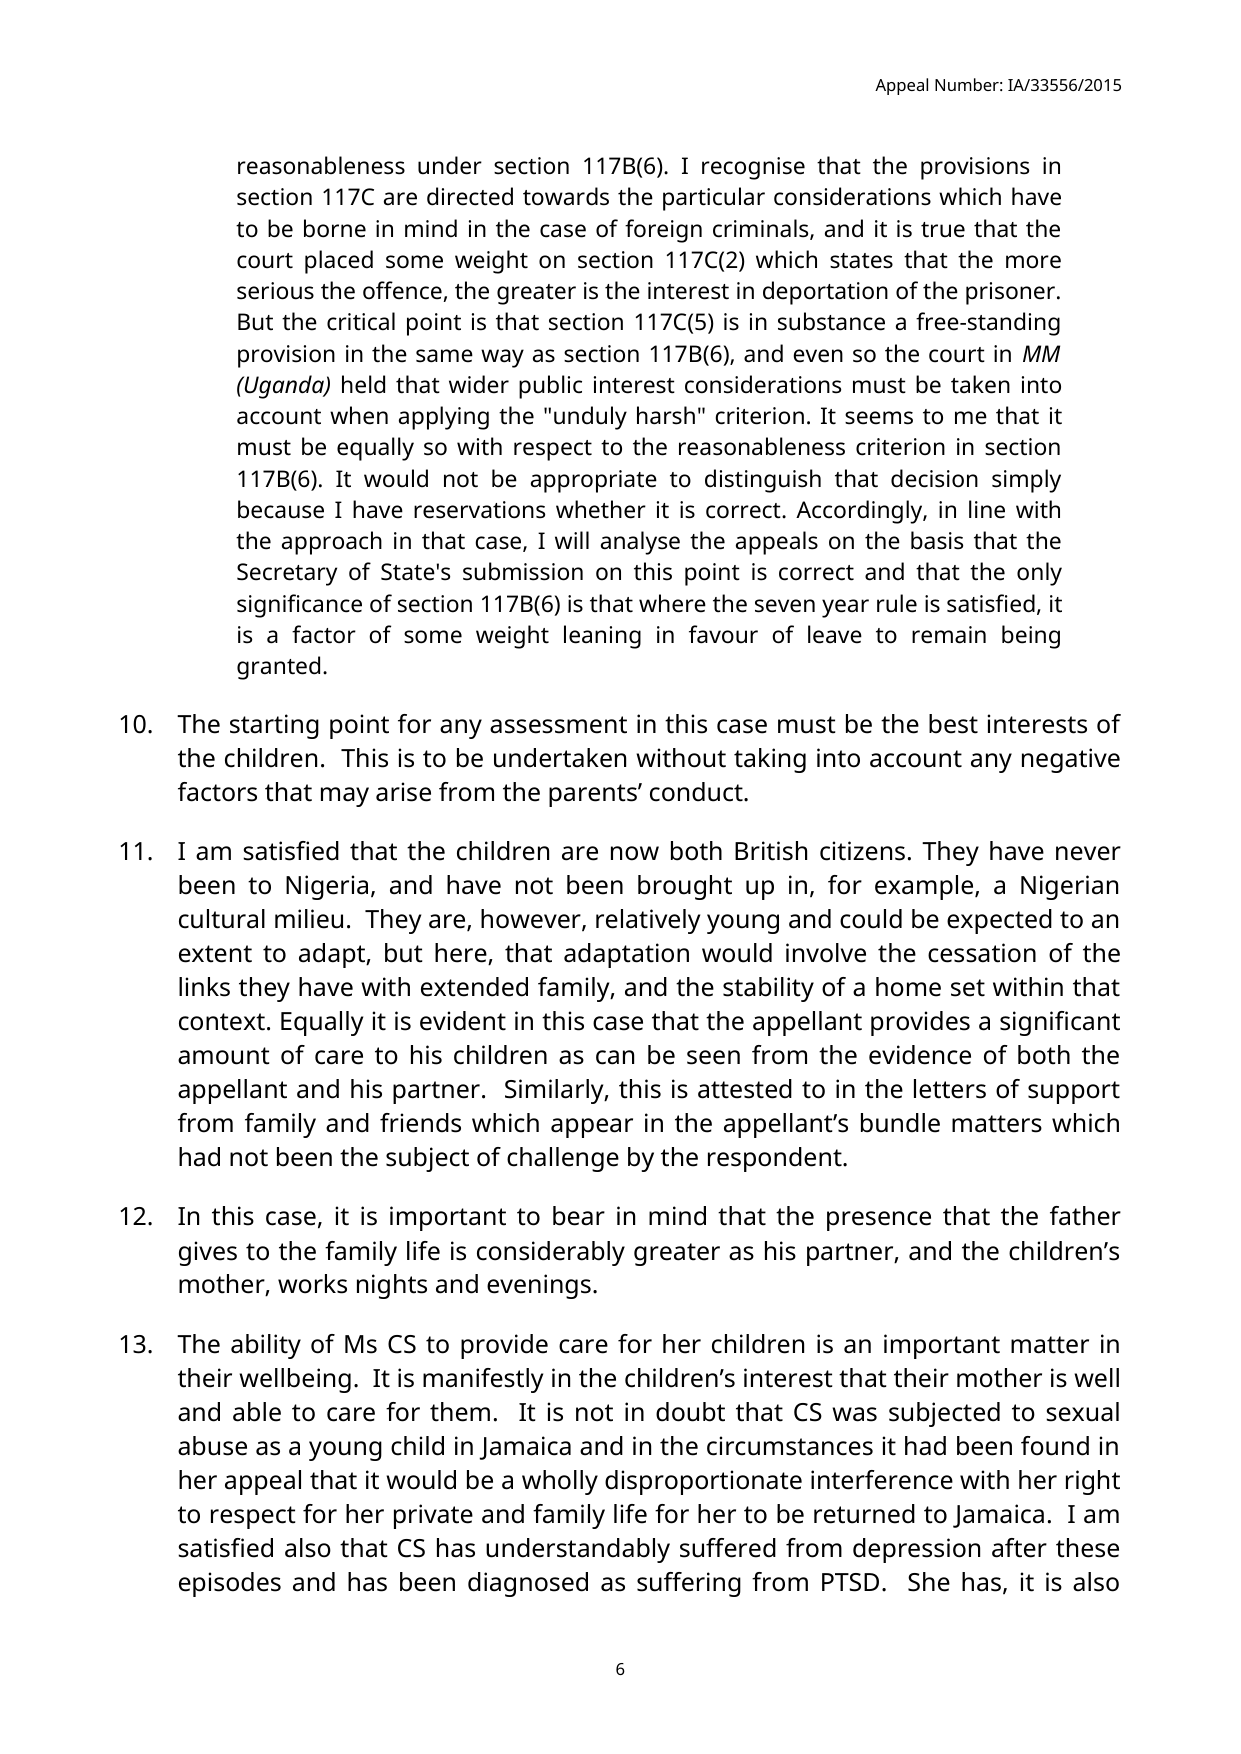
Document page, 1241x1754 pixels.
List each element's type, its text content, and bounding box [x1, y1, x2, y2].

list I am satisfied that the children are now both British citizens. They have never been to Nigeria, and have not been brought up in, for example, a Nigerian cultural milieu. They are, however, relatively young and could be expected to an extent to adapt, but here, that adaptation would involve the cessation of the links they have with extended family, and the stability of a home set within that context. Equally it is evident in this case that the appellant provides a significant amount of care to his children as can be seen from the evidence of both the appellant and his partner. Similarly, this is attested to in the letters of support from family and friends which appear in the appellant’s bundle matters which had not been the subject of challenge by the respondent. [118, 833, 1122, 1174]
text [236, 150, 1063, 681]
list The starting point for any assessment in this case must be the best interests of the children. This is to be undertaken without taking into account any negative factors that may arise from the parents’ conduct. [118, 706, 1122, 808]
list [118, 1326, 1122, 1599]
list In this case, it is important to bear in mind that the presence that the father gives to the family life is considerably greater as his partner, and the children’s mother, works nights and evenings. [118, 1199, 1122, 1301]
